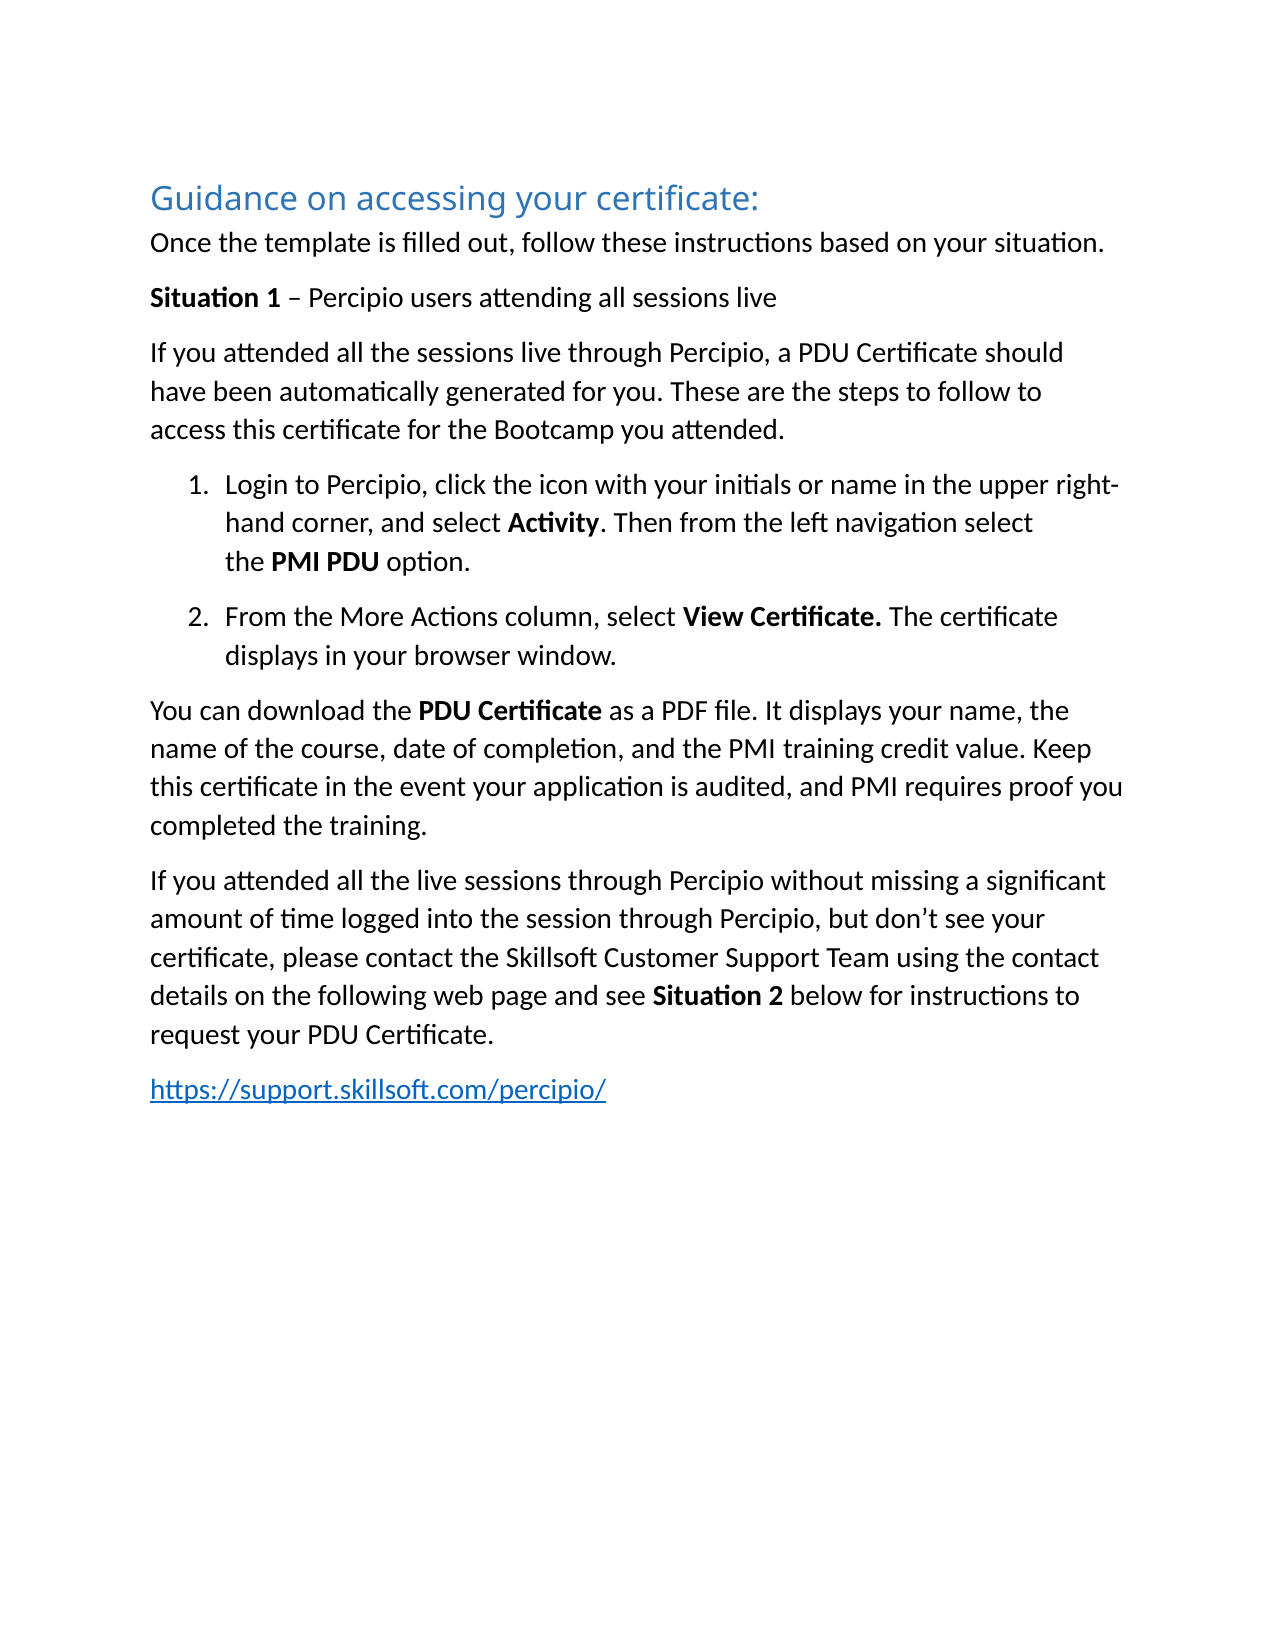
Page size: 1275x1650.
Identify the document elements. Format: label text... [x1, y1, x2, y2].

text Situation 1 – Percipio users attending all sessions live [150, 279, 1125, 315]
list Login to Percipio, click the icon with your initials or name in the upper right-hand corner, and select Activity. Then from the left navigation select the PMI PDU option. [187, 466, 1125, 579]
subtitle Guidance on accessing your certificate: [150, 175, 1125, 220]
text Once the template is filled out, follow these instructions based on your situation. [150, 224, 1125, 259]
text You can download the PDU Certificate as a PDF file. It displays your name, the name of the course, date of completion, and the PMI training credit value. Keep this certificate in the event your application is audited, and PMI requires proof you completed the training. [150, 692, 1125, 843]
text https://support.skillsoft.com/percipio/ [150, 1071, 1125, 1107]
list From the More Actions column, select View Certificate. The certificate displays in your browser window. [187, 598, 1125, 672]
text If you attended all the live sessions through Percipio without missing a significant amount of time logged into the session through Percipio, but don’t see your certificate, please contact the Skillsoft Customer Support Team using the contact details on the following web page and see Situation 2 below for instructions to request your PDU Certificate. [150, 862, 1125, 1051]
text If you attended all the sessions live through Percipio, a PDU Certificate should have been automatically generated for you. These are the steps to follow to access this certificate for the Bootcamp you attended. [150, 334, 1125, 447]
